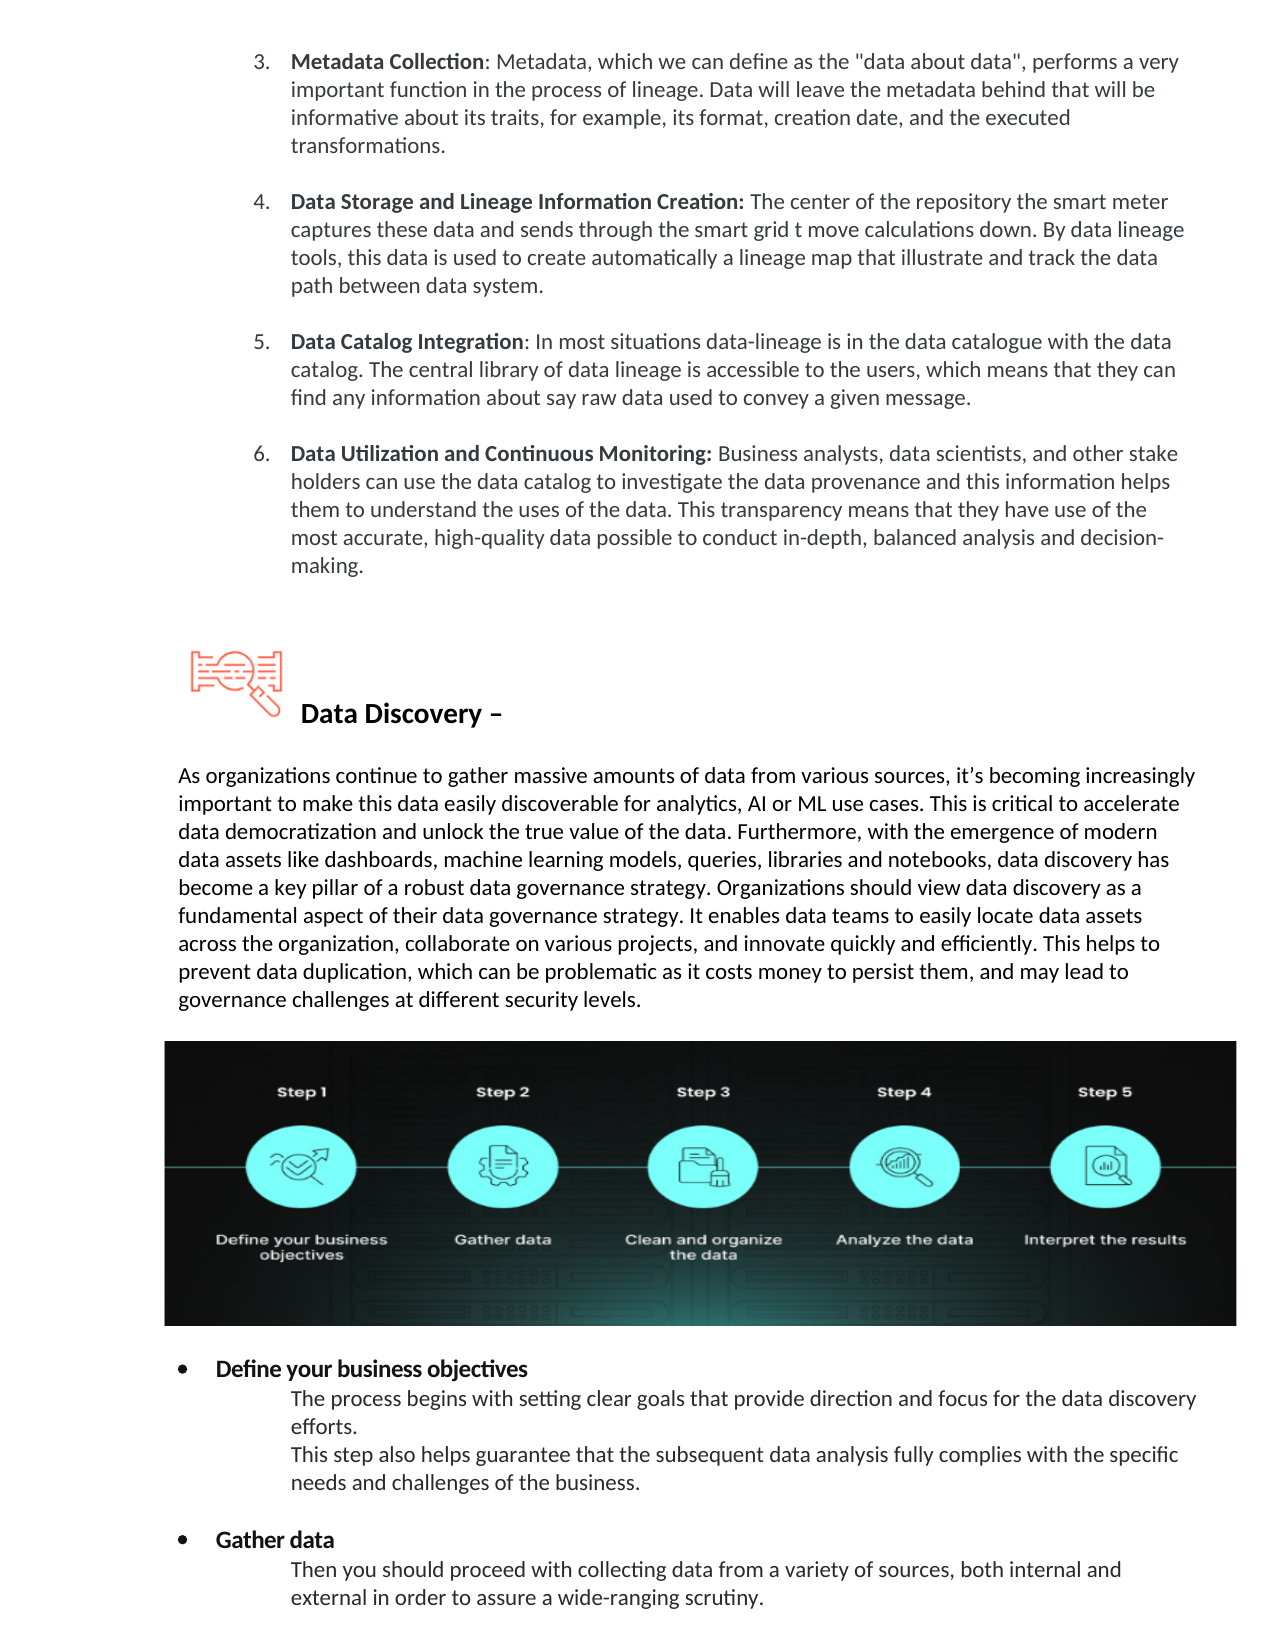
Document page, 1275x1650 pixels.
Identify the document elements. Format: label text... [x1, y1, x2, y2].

list Data Catalog Integration: In most situations data-lineage is in the data catalogue with the data catalog. The central library of data lineage is accessible to the users, which means that they can find any information about say raw data used to convey a given message. [253, 327, 1200, 411]
text The process begins with setting clear goals that provide direction and focus for the data discovery efforts. [291, 1384, 1200, 1440]
picture [178, 640, 295, 724]
text Data Discovery – [178, 640, 1200, 730]
text As organizations continue to gather massive amounts of data from various sources, it’s becoming increasingly important to make this data easily discoverable for analytics, AI or ML use cases. This is critical to accelerate data democratization and unlock the true value of the data. Furthermore, with the emergence of modern data assets like dashboards, machine learning models, queries, libraries and notebooks, data discovery has become a key pillar of a robust data governance strategy. Organizations should view data discovery as a fundamental aspect of their data governance strategy. It enables data teams to easily locate data assets across the organization, collaborate on various projects, and innovate quickly and efficiently. This helps to prevent data duplication, which can be problematic as it costs money to persist them, and may lead to governance challenges at different security levels. [178, 761, 1200, 1013]
subtitle Gather data [178, 1524, 1200, 1555]
picture [159, 1041, 1238, 1326]
list Data Storage and Lineage Information Creation: The center of the repository the smart meter captures these data and sends through the smart grid t move calculations down. By data lineage tools, this data is used to create automatically a lineage map that illustrate and track the data path between data system. [253, 187, 1200, 299]
text Then you should proceed with collecting data from a variety of sources, both internal and external in order to assure a wide-ranging scrutiny. [291, 1555, 1200, 1611]
list Data Utilization and Continuous Monitoring: Business analysts, data scientists, and other stake holders can use the data catalog to investigate the data provenance and this information helps them to understand the uses of the data. This transparency means that they have use of the most accurate, high-quality data possible to conduct in-depth, balanced analysis and decision-making. [253, 439, 1200, 579]
text This step also helps guarantee that the subsequent data analysis fully complies with the specific needs and challenges of the business. [291, 1440, 1200, 1496]
subtitle Define your business objectives [178, 1353, 1200, 1384]
list Metadata Collection: Metadata, which we can define as the "data about data", performs a very important function in the process of lineage. Data will leave the metadata behind that will be informative about its traits, for example, its format, creation date, and the executed transformations. [253, 47, 1200, 159]
